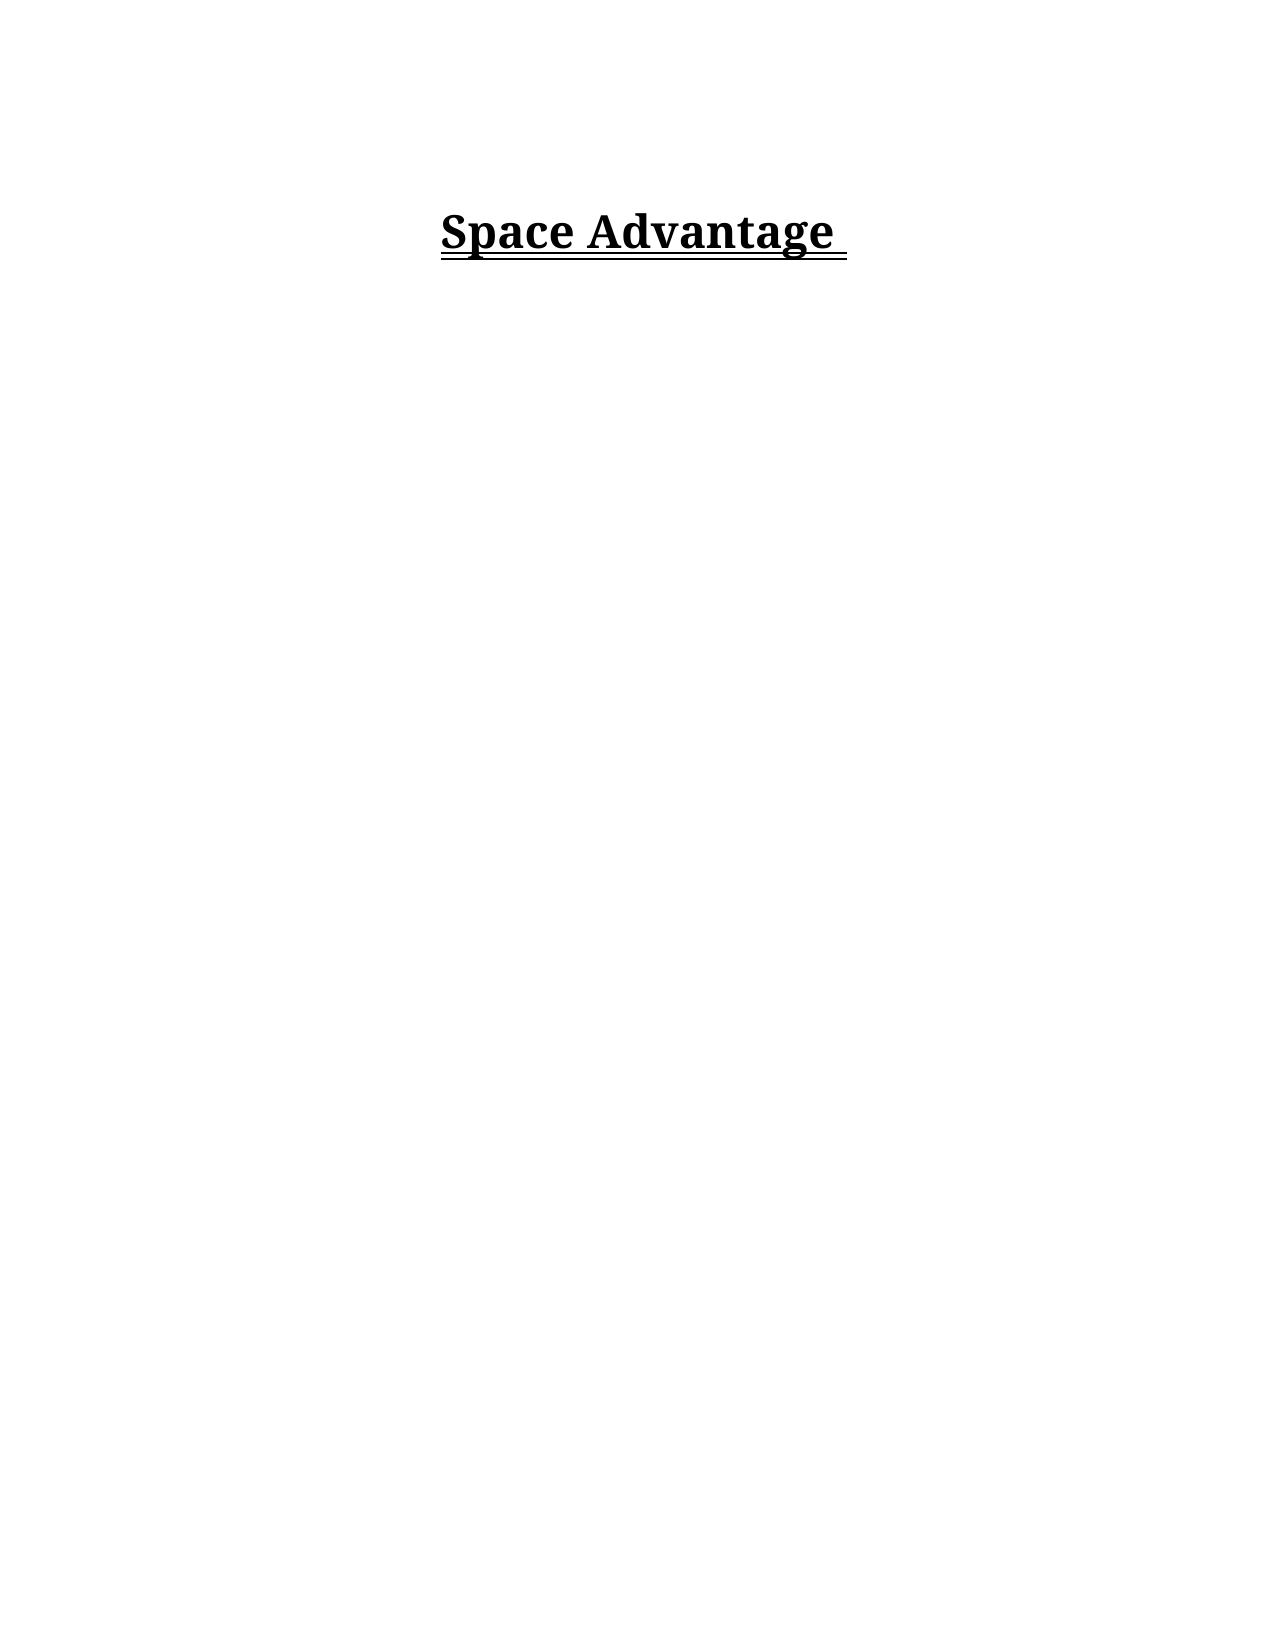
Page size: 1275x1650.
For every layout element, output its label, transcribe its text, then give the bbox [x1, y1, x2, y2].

subtitle Space Advantage [150, 200, 1125, 262]
